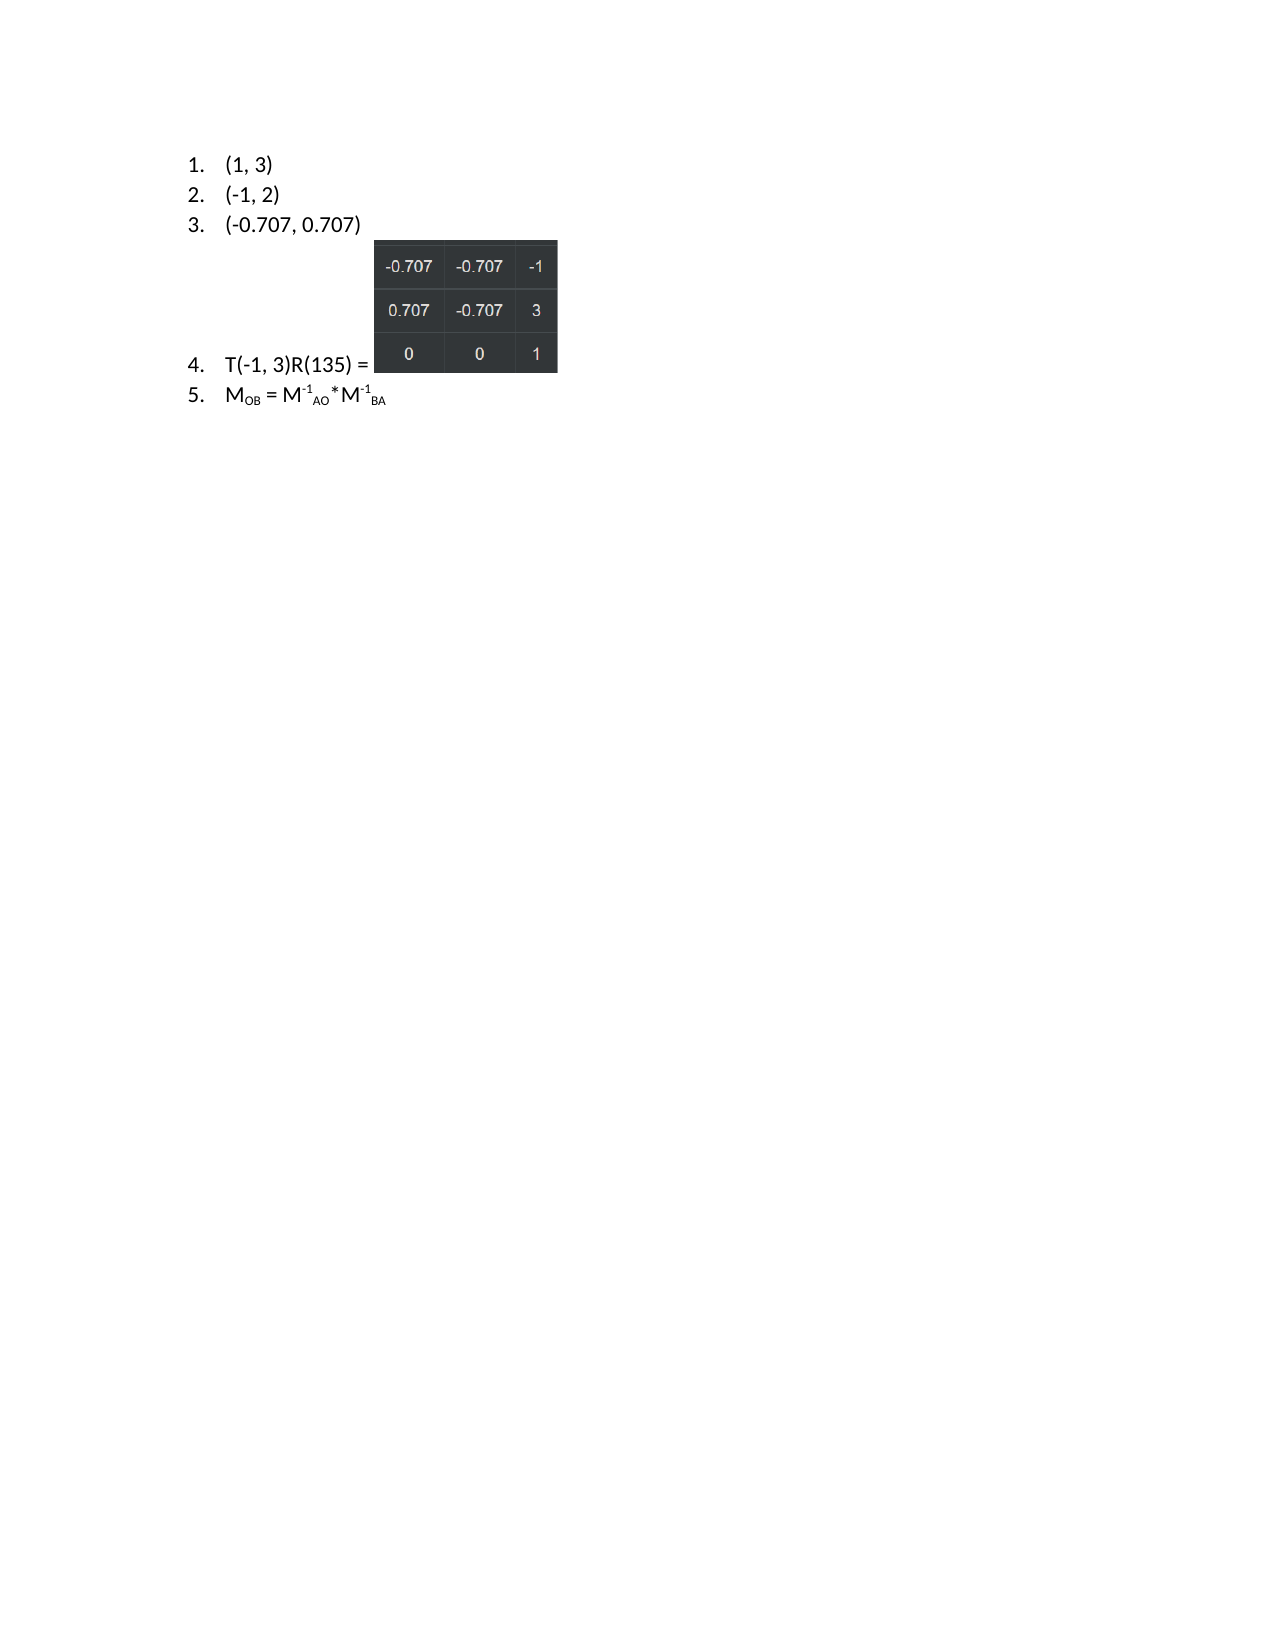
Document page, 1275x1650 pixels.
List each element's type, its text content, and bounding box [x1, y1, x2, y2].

list (-1, 2) [187, 180, 1125, 208]
list (1, 3) [187, 150, 1125, 178]
list T(-1, 3)R(135) = [187, 241, 1125, 378]
list (-0.707, 0.707) [187, 210, 1125, 238]
picture [374, 240, 558, 373]
list MOB = M-1AO*M-1BA [187, 380, 1125, 408]
